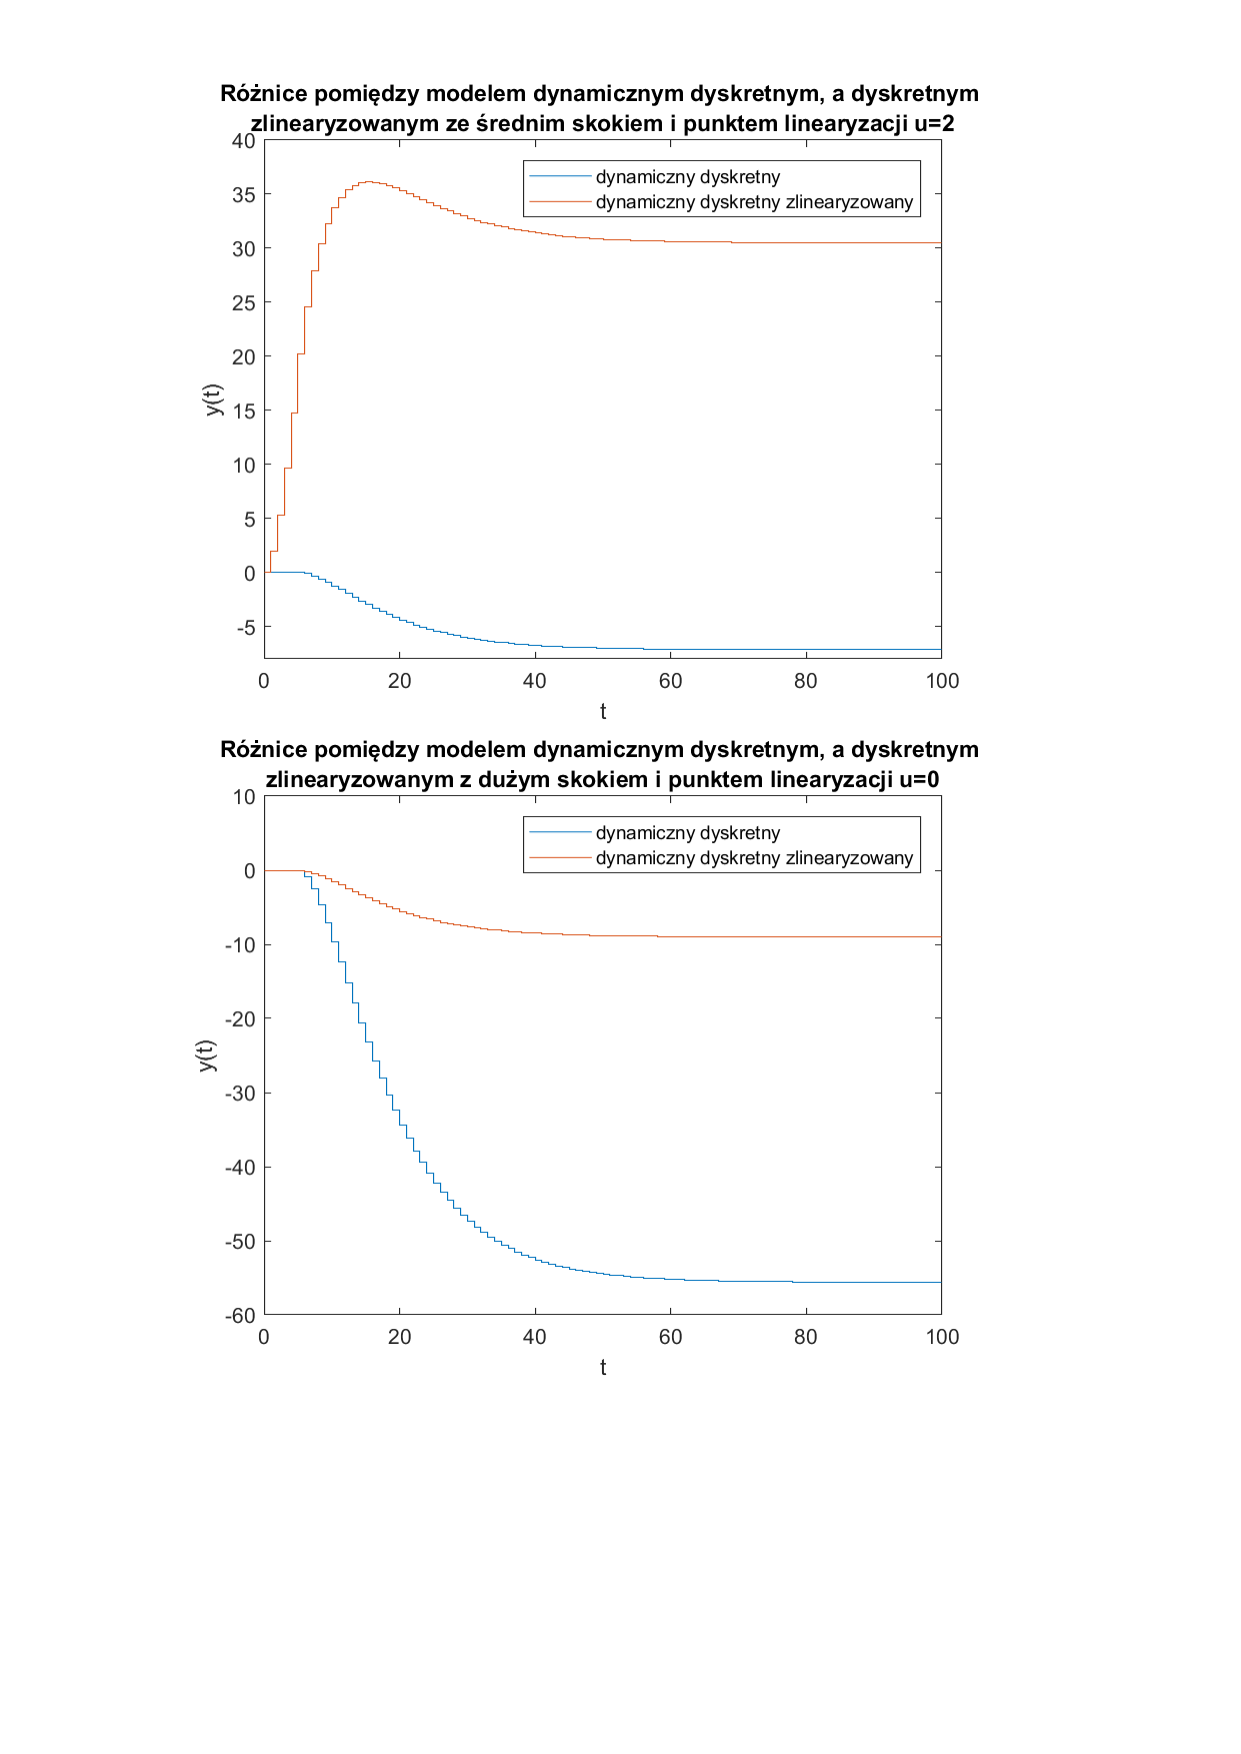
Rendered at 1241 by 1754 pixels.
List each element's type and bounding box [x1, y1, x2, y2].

picture [150, 75, 1025, 1387]
